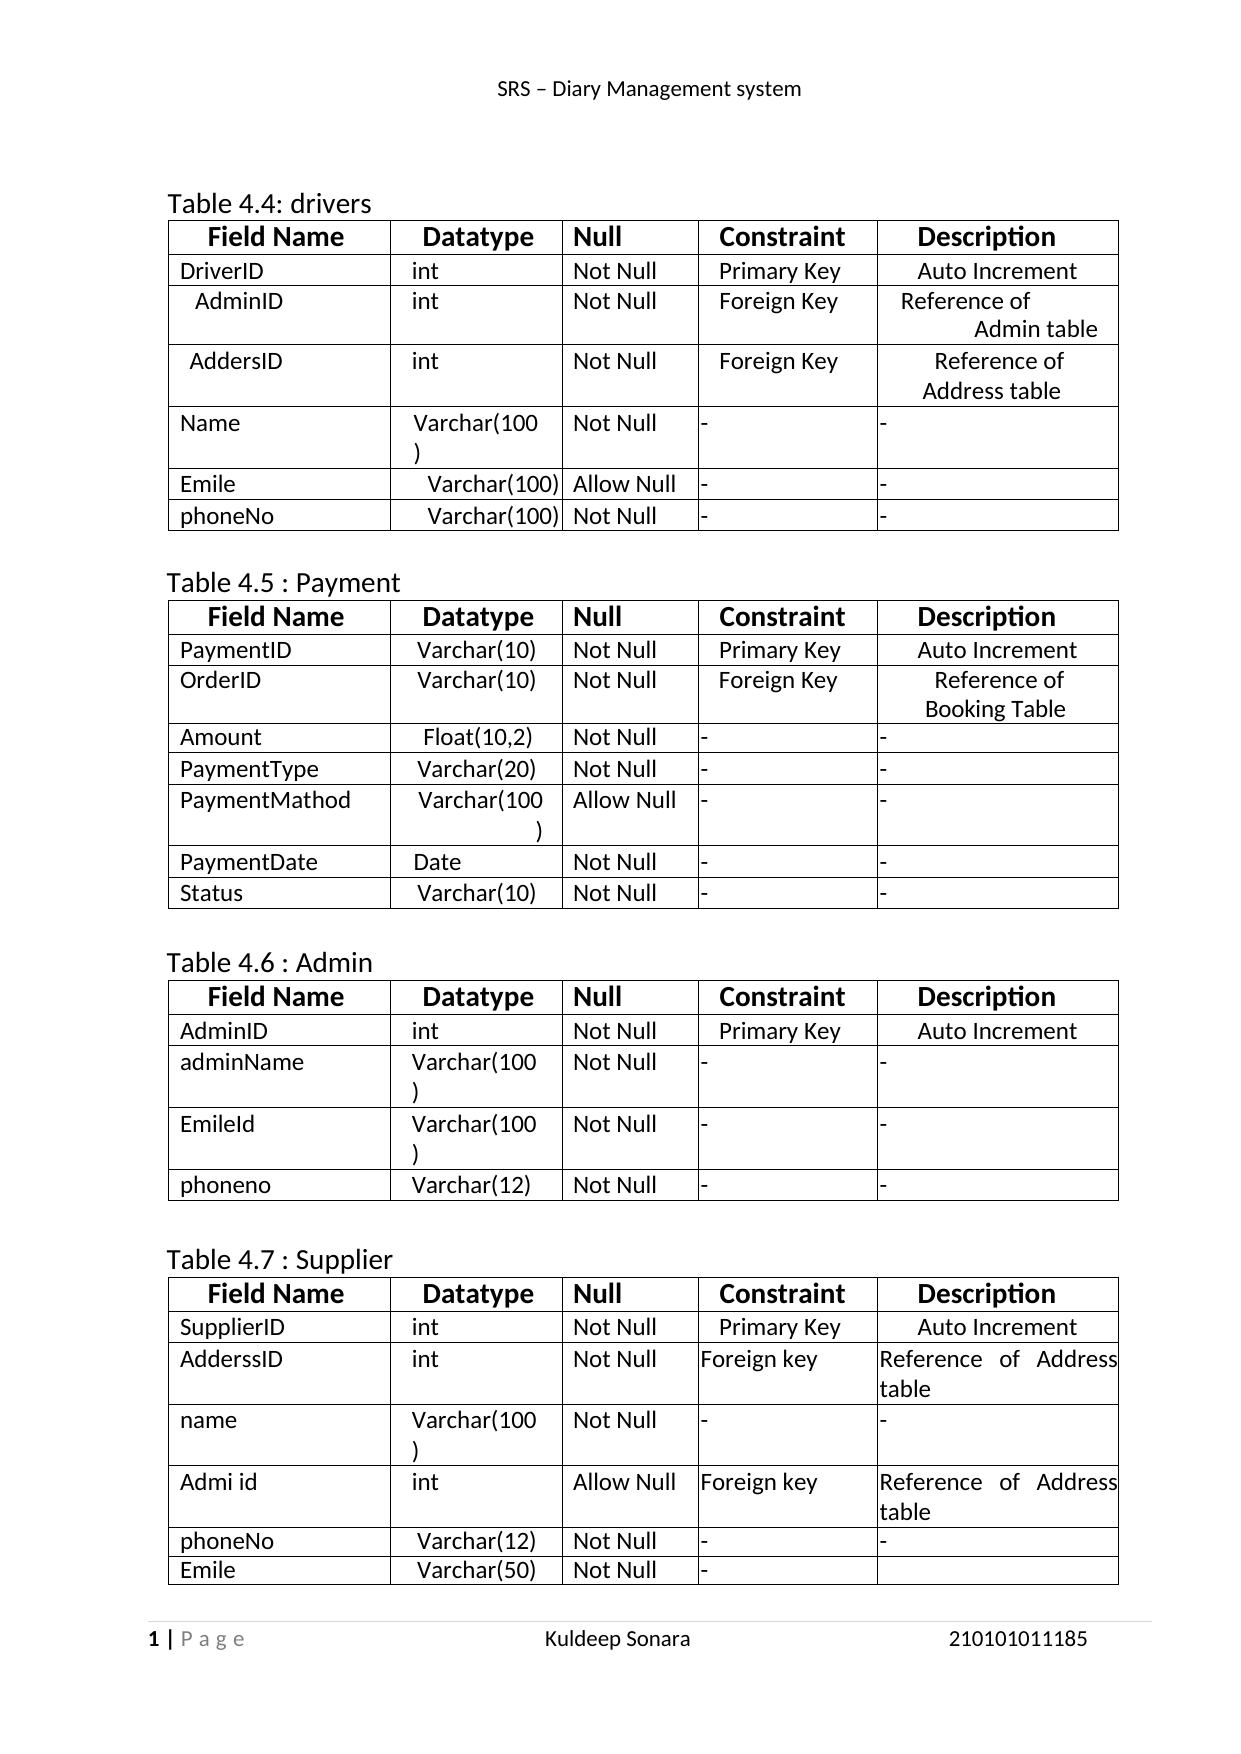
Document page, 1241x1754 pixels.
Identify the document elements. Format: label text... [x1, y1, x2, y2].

table_cell - [699, 469, 877, 499]
table_cell PaymentID [169, 635, 390, 665]
table_cell Not Null [563, 724, 698, 752]
table_cell Varchar(100) [391, 1046, 562, 1107]
table_cell Not Null [563, 1528, 698, 1556]
table_cell Emile [169, 1557, 390, 1584]
table_cell Auto Increment [878, 1312, 1118, 1342]
table_cell Varchar(12) [391, 1170, 562, 1200]
table_cell - [878, 785, 1118, 845]
table_header Description [878, 221, 1118, 254]
table_cell - [878, 500, 1118, 530]
table_cell int [391, 286, 562, 344]
table_cell - [699, 846, 877, 877]
table_cell Not Null [563, 1015, 698, 1045]
table_header Null [563, 601, 698, 633]
table_cell AdderssID [169, 1343, 390, 1403]
table_cell Not Null [563, 345, 698, 406]
table_cell Not Null [563, 407, 698, 467]
table_cell AdminID [169, 286, 390, 344]
table_cell Not Null [563, 666, 698, 723]
table_cell name [169, 1405, 390, 1465]
table_header Constraint [699, 1278, 877, 1311]
table_cell OrderID [169, 666, 390, 723]
table_cell Allow Null [563, 785, 698, 845]
table_cell Varchar(100) [391, 1108, 562, 1168]
table_cell Date [391, 846, 562, 877]
table_cell - [699, 878, 877, 908]
table_cell Not Null [563, 500, 698, 530]
table_cell Primary Key [699, 1312, 877, 1342]
table_cell Foreign Key [699, 286, 877, 344]
table_cell Primary Key [699, 1015, 877, 1045]
text Table 4.5 : Payment [166, 564, 1152, 600]
table_cell Float(10,2) [391, 724, 562, 752]
table_cell - [878, 469, 1118, 499]
table_cell int [391, 1343, 562, 1403]
table_cell Allow Null [563, 1466, 698, 1527]
table_cell int [391, 1312, 562, 1342]
table_cell Foreign Key [699, 345, 877, 406]
table_cell - [878, 1046, 1118, 1107]
table_cell phoneNo [169, 500, 390, 530]
text Table 4.6 : Admin [166, 944, 1152, 980]
table_cell DriverID [169, 255, 390, 285]
table_header Datatype [391, 1278, 562, 1311]
table_cell Status [169, 878, 390, 908]
table_cell AddersID [169, 345, 390, 406]
table_cell int [391, 1466, 562, 1527]
table_header Field Name [169, 221, 390, 254]
table_cell Primary Key [699, 255, 877, 285]
table_cell phoneno [169, 1170, 390, 1200]
table_cell Not Null [563, 635, 698, 665]
table_cell int [391, 1015, 562, 1045]
table_cell - [878, 1108, 1118, 1168]
table_header Constraint [699, 221, 877, 254]
table_cell - [878, 724, 1118, 752]
table_cell Varchar(100) [391, 1405, 562, 1465]
table_cell Reference of Address table [878, 1343, 1118, 1403]
table_cell Varchar(100) [391, 500, 562, 530]
table_header Null [563, 221, 698, 254]
table_cell Reference of Address table [878, 1466, 1118, 1527]
table_cell - [878, 846, 1118, 877]
table_cell - [878, 407, 1118, 467]
table_cell Not Null [563, 255, 698, 285]
table_cell Auto Increment [878, 635, 1118, 665]
table_cell EmileId [169, 1108, 390, 1168]
table_cell Varchar(12) [391, 1528, 562, 1556]
table_cell - [699, 407, 877, 467]
table_cell Varchar(100) [391, 407, 562, 467]
table_header Constraint [699, 601, 877, 633]
table_cell Not Null [563, 286, 698, 344]
table_cell PaymentMathod [169, 785, 390, 845]
table_header Field Name [169, 981, 390, 1014]
table_cell - [699, 785, 877, 845]
table_cell Varchar(20) [391, 753, 562, 783]
table_header Datatype [391, 601, 562, 633]
text Table 4.7 : Supplier [166, 1241, 1152, 1277]
table_cell - [699, 1046, 877, 1107]
table_cell Varchar(10) [391, 666, 562, 723]
table_cell - [699, 1557, 877, 1584]
table_cell Foreign key [699, 1343, 877, 1403]
table_cell Not Null [563, 846, 698, 877]
table_cell Not Null [563, 1312, 698, 1342]
table_cell Varchar(100) [391, 785, 562, 845]
table_cell Name [169, 407, 390, 467]
table_cell phoneNo [169, 1528, 390, 1556]
table_header Null [563, 981, 698, 1014]
table_header Field Name [169, 601, 390, 633]
table_cell Emile [169, 469, 390, 499]
table_cell Not Null [563, 1046, 698, 1107]
table_cell int [391, 255, 562, 285]
table_cell Not Null [563, 1343, 698, 1403]
table_header Datatype [391, 981, 562, 1014]
table_cell Foreign key [699, 1466, 877, 1527]
table_cell [878, 1557, 1118, 1584]
table_cell adminName [169, 1046, 390, 1107]
table_cell SupplierID [169, 1312, 390, 1342]
table_cell Auto Increment [878, 1015, 1118, 1045]
table_header Description [878, 601, 1118, 633]
table_cell AdminID [169, 1015, 390, 1045]
table_cell - [699, 1405, 877, 1465]
table_cell - [878, 878, 1118, 908]
table_cell Auto Increment [878, 255, 1118, 285]
table_cell Admi id [169, 1466, 390, 1527]
table_cell Varchar(100) [391, 469, 562, 499]
text Table 4.4: drivers [148, 185, 1152, 220]
table_cell - [699, 753, 877, 783]
table_cell Reference of Address table [878, 345, 1118, 406]
table_cell Foreign Key [699, 666, 877, 723]
table_header Description [878, 981, 1118, 1014]
table_cell Not Null [563, 1405, 698, 1465]
table_cell - [699, 1528, 877, 1556]
table_cell Allow Null [563, 469, 698, 499]
table_cell - [699, 500, 877, 530]
table_header Null [563, 1278, 698, 1311]
table_cell - [878, 1170, 1118, 1200]
table_cell Primary Key [699, 635, 877, 665]
table_cell Amount [169, 724, 390, 752]
table_header Constraint [699, 981, 877, 1014]
table_cell - [878, 1405, 1118, 1465]
table_header Field Name [169, 1278, 390, 1311]
table_cell Not Null [563, 1557, 698, 1584]
table_cell Not Null [563, 1170, 698, 1200]
table_cell PaymentType [169, 753, 390, 783]
table_cell PaymentDate [169, 846, 390, 877]
table_header Datatype [391, 221, 562, 254]
table_cell Not Null [563, 753, 698, 783]
table_cell Reference of Admin table [878, 286, 1118, 344]
table_header Description [878, 1278, 1118, 1311]
table_cell - [699, 1170, 877, 1200]
table_cell Not Null [563, 1108, 698, 1168]
table_cell - [699, 724, 877, 752]
table_cell - [699, 1108, 877, 1168]
table_cell Reference of Booking Table [878, 666, 1118, 723]
table_cell Varchar(50) [391, 1557, 562, 1584]
table_cell Varchar(10) [391, 878, 562, 908]
table_cell - [878, 1528, 1118, 1556]
table_cell - [878, 753, 1118, 783]
table_cell int [391, 345, 562, 406]
table_cell Varchar(10) [391, 635, 562, 665]
table_cell Not Null [563, 878, 698, 908]
